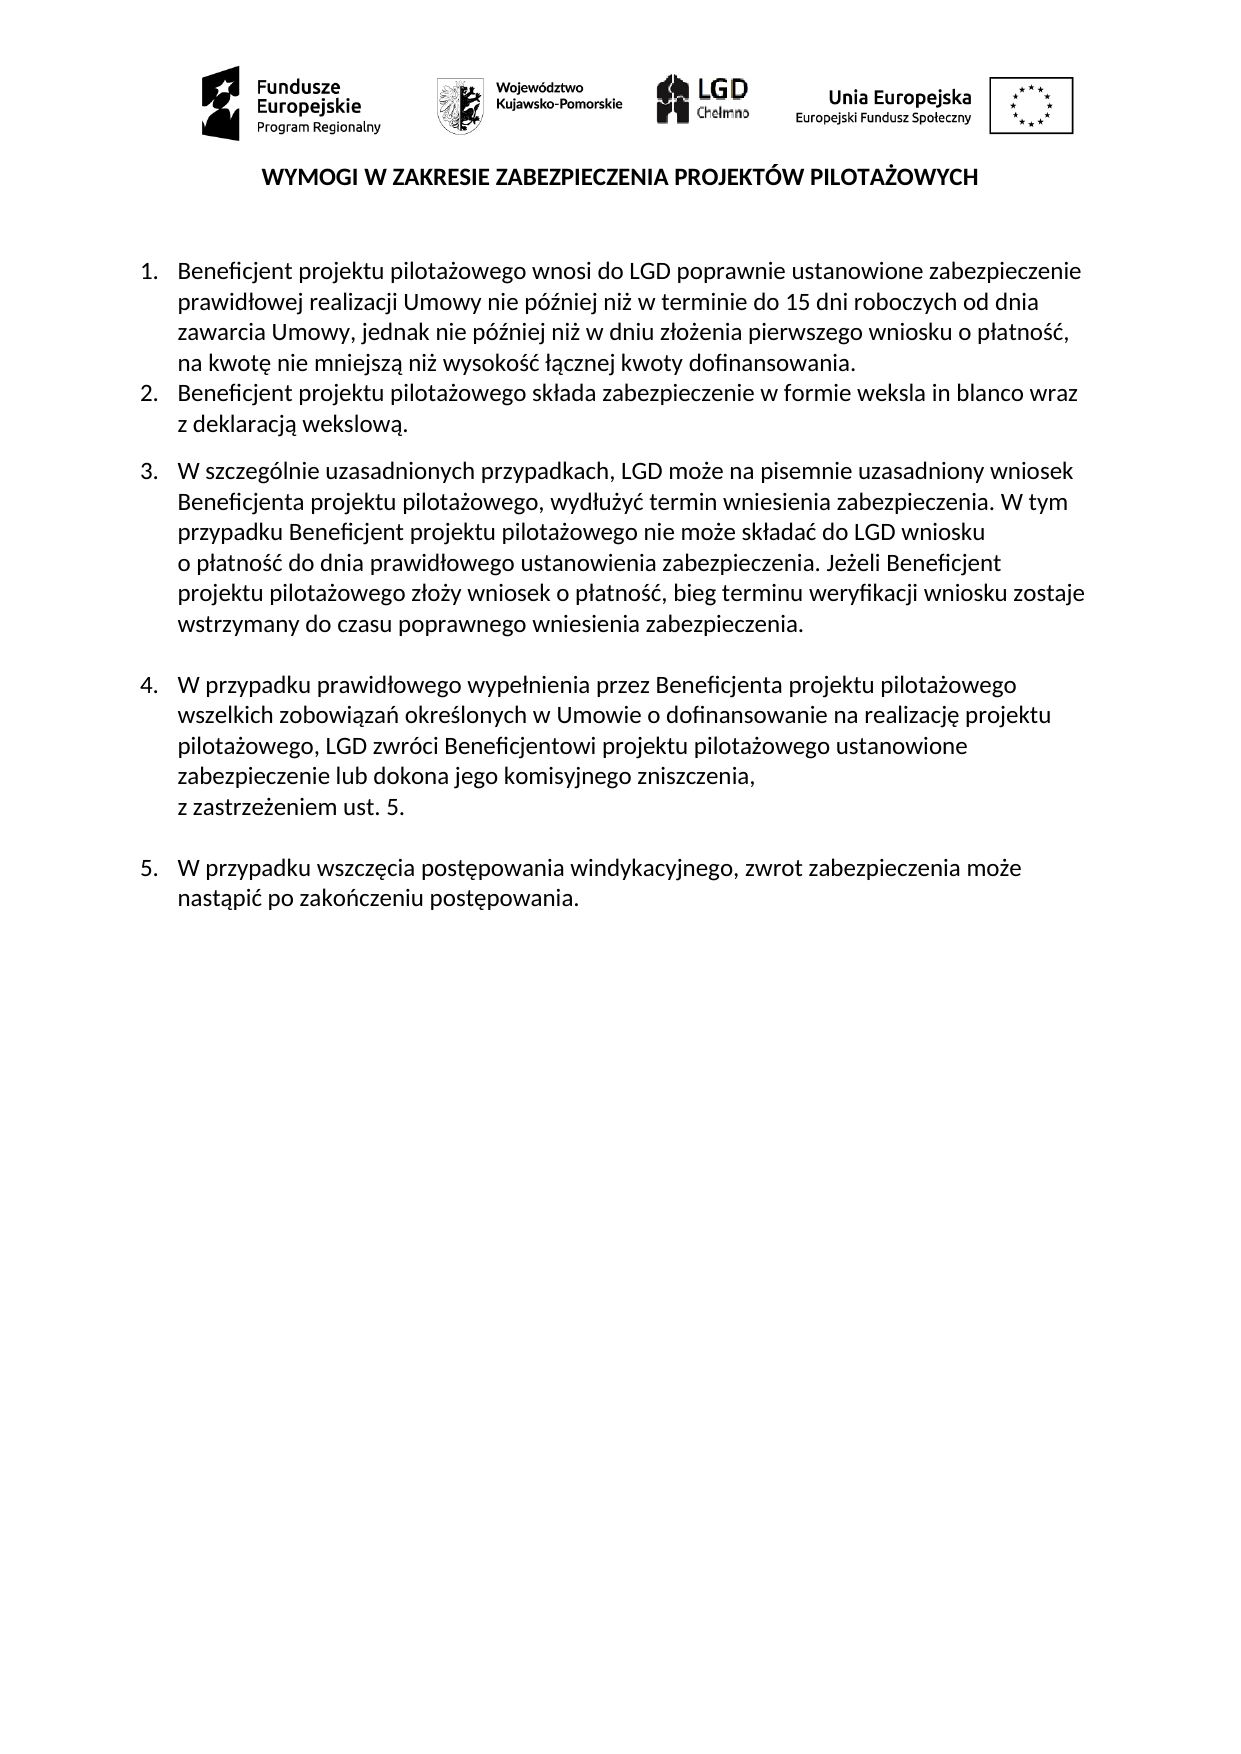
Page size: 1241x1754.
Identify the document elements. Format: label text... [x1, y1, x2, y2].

picture [183, 47, 1093, 161]
list W szczególnie uzasadnionych przypadkach, LGD może na pisemnie uzasadniony wniosek Beneficjenta projektu pilotażowego, wydłużyć termin wniesienia zabezpieczenia. W tym przypadku Beneficjent projektu pilotażowego nie może składać do LGD wniosku o płatność do dnia prawidłowego ustanowienia zabezpieczenia. Jeżeli Beneficjent projektu pilotażowego złoży wniosek o płatność, bieg terminu weryfikacji wniosku zostaje wstrzymany do czasu poprawnego wniesienia zabezpieczenia. [140, 455, 1093, 638]
text WYMOGI W ZAKRESIE ZABEZPIECZENIA PROJEKTÓW PILOTAŻOWYCH [148, 148, 1093, 191]
list Beneficjent projektu pilotażowego wnosi do LGD poprawnie ustanowione zabezpieczenie prawidłowej realizacji Umowy nie później niż w terminie do 15 dni roboczych od dnia zawarcia Umowy, jednak nie później niż w dniu złożenia pierwszego wniosku o płatność, na kwotę nie mniejszą niż wysokość łącznej kwoty dofinansowania. [140, 255, 1093, 377]
list W przypadku wszczęcia postępowania windykacyjnego, zwrot zabezpieczenia może nastąpić po zakończeniu postępowania. [140, 852, 1093, 913]
list W przypadku prawidłowego wypełnienia przez Beneficjenta projektu pilotażowego wszelkich zobowiązań określonych w Umowie o dofinansowanie na realizację projektu pilotażowego, LGD zwróci Beneficjentowi projektu pilotażowego ustanowione zabezpieczenie lub dokona jego komisyjnego zniszczenia, z zastrzeżeniem ust. 5. [140, 669, 1093, 821]
list Beneficjent projektu pilotażowego składa zabezpieczenie w formie weksla in blanco wraz z deklaracją wekslową. [140, 377, 1093, 438]
